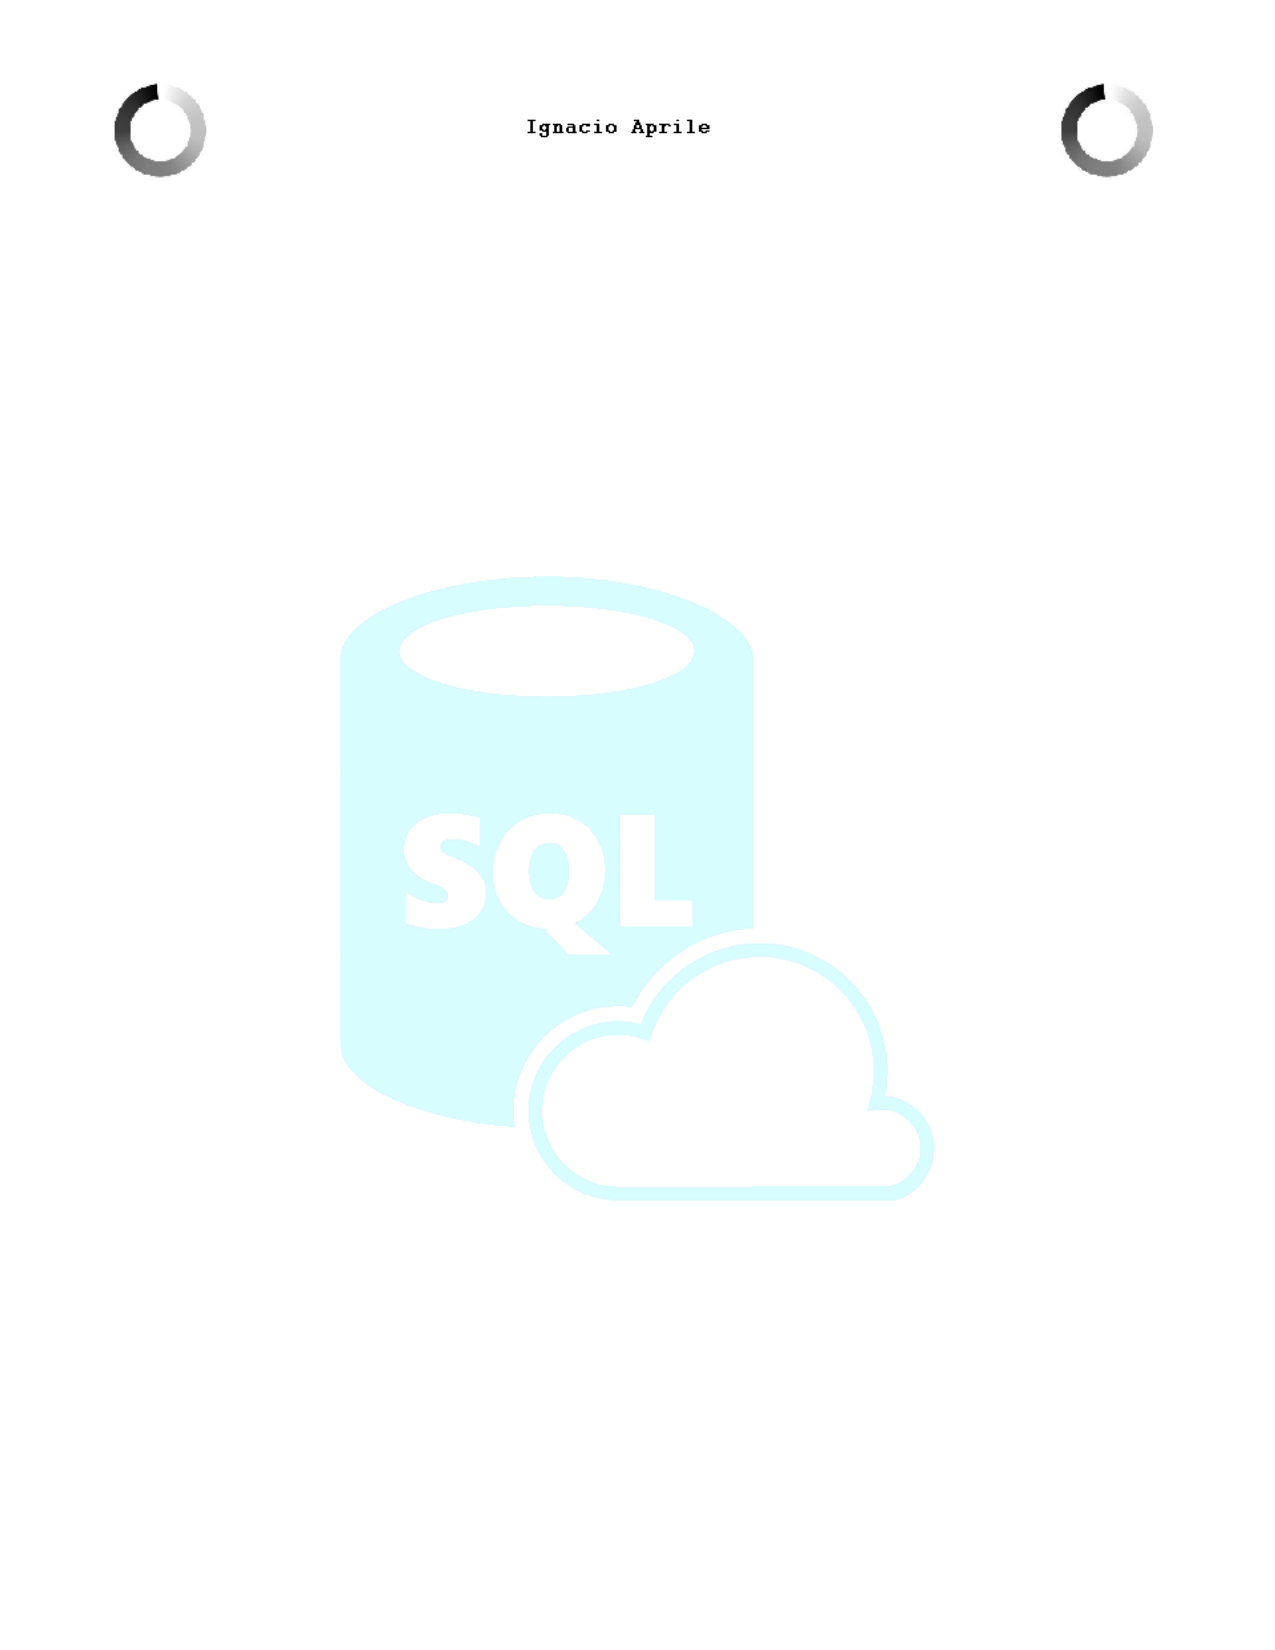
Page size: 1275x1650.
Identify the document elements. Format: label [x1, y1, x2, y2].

picture [75, 73, 1200, 203]
